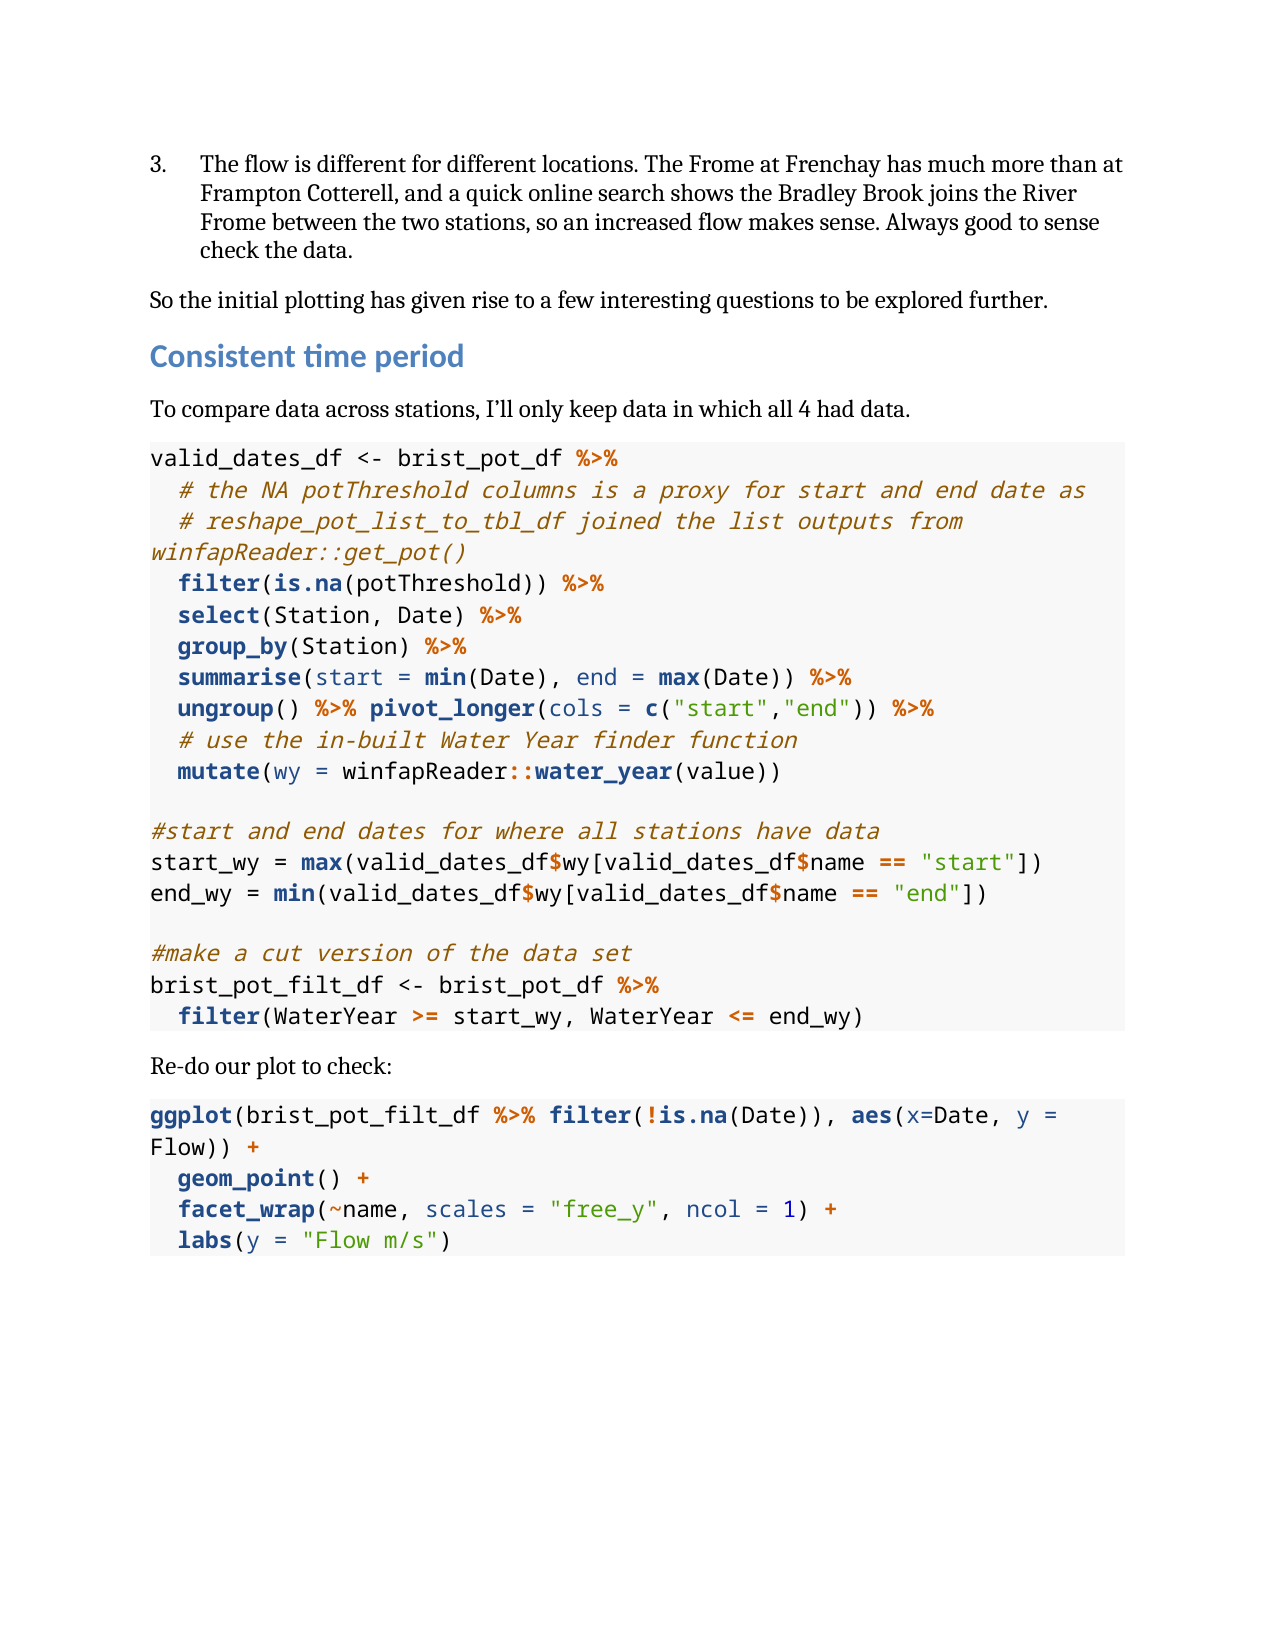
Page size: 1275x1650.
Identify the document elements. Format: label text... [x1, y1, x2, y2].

list The flow is different for different locations. The Frome at Frenchay has much more than at Frampton Cotterell, and a quick online search shows the Bradley Brook joins the River Frome between the two stations, so an increased flow makes sense. Always good to sense check the data. [150, 150, 1125, 265]
text So the initial plotting has given rise to a few interesting questions to be explored further. [150, 286, 1125, 314]
subtitle Consistent time period [150, 335, 1125, 376]
text Re-do our plot to check: [150, 1052, 1125, 1081]
text valid_dates_df <- brist_pot_df %>% # the NA potThreshold columns is a proxy for start and end date as # reshape_pot_list_to_tbl_df joined the list outputs from winfapReader::get_pot() filter(is.na(potThreshold)) %>% select(Station, Date) %>% group_by(Station) %>% summarise(start = min(Date), end = max(Date)) %>% ungroup() %>% pivot_longer(cols = c("start","end")) %>% # use the in-built Water Year finder function mutate(wy = winfapReader::water_year(value)) #start and end dates for where all stations have data start_wy = max(valid_dates_df$wy[valid_dates_df$name == "start"]) end_wy = min(valid_dates_df$wy[valid_dates_df$name == "end"]) #make a cut version of the data set brist_pot_filt_df <- brist_pot_df %>% filter(WaterYear >= start_wy, WaterYear <= end_wy) [150, 442, 1125, 1031]
text ggplot(brist_pot_filt_df %>% filter(!is.na(Date)), aes(x=Date, y = Flow)) + geom_point() + facet_wrap(~name, scales = "free_y", ncol = 1) + labs(y = "Flow m/s") [150, 1099, 1125, 1256]
text To compare data across stations, I’ll only keep data in which all 4 had data. [150, 395, 1125, 424]
